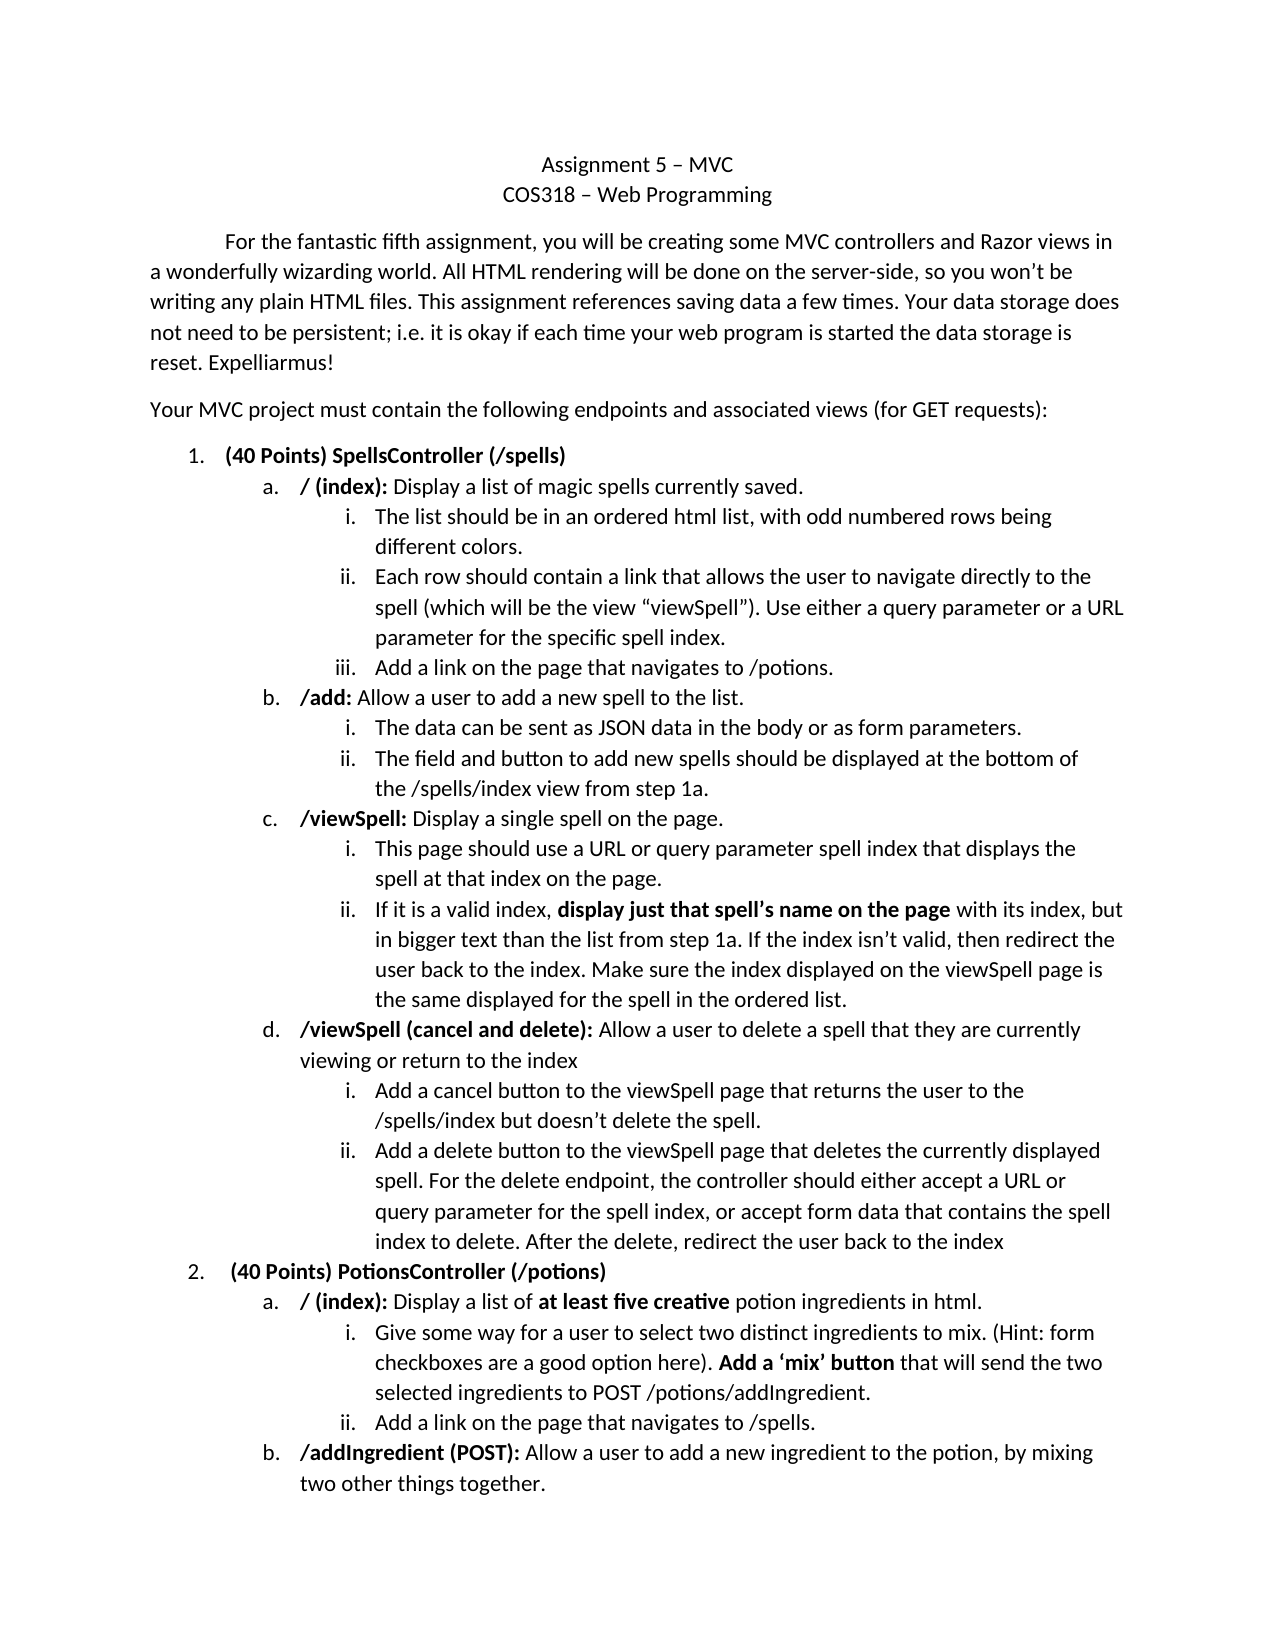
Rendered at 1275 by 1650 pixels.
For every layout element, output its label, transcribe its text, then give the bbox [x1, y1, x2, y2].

text Your MVC project must contain the following endpoints and associated views (for GET requests): [150, 395, 1125, 423]
list Add a link on the page that navigates to /spells. [356, 1408, 1125, 1436]
list Give some way for a user to select two distinct ingredients to mix. (Hint: form checkboxes are a good option here). Add a ‘mix’ button that will send the two selected ingredients to POST /potions/addIngredient. [356, 1318, 1125, 1406]
list Add a cancel button to the viewSpell page that returns the user to the /spells/index but doesn’t delete the spell. [356, 1076, 1125, 1134]
list /viewSpell: Display a single spell on the page. [262, 804, 1125, 832]
list This page should use a URL or query parameter spell index that displays the spell at that index on the page. [356, 834, 1125, 893]
text For the fantastic fifth assignment, you will be creating some MVC controllers and Razor views in a wonderfully wizarding world. All HTML rendering will be done on the server-side, so you won’t be writing any plain HTML files. This assignment references saving data a few times. Your data storage does not need to be persistent; i.e. it is okay if each time your web program is started the data storage is reset. Expelliarmus! [150, 227, 1125, 376]
list Each row should contain a link that allows the user to navigate directly to the spell (which will be the view “viewSpell”). Use either a query parameter or a URL parameter for the specific spell index. [356, 562, 1125, 651]
list / (index): Display a list of magic spells currently saved. [262, 472, 1125, 500]
list Add a link on the page that navigates to /potions. [356, 653, 1125, 681]
list Add a delete button to the viewSpell page that deletes the currently displayed spell. For the delete endpoint, the controller should either accept a URL or query parameter for the spell index, or accept form data that contains the spell index to delete. After the delete, redirect the user back to the index [356, 1136, 1125, 1255]
list / (index): Display a list of at least five creative potion ingredients in html. [262, 1287, 1125, 1316]
text Assignment 5 – MVC COS318 – Web Programming [150, 150, 1125, 208]
list (40 Points) SpellsController (/spells) [187, 442, 1125, 470]
list /viewSpell (cancel and delete): Allow a user to delete a spell that they are currently viewing or return to the index [262, 1016, 1125, 1074]
list The data can be sent as JSON data in the body or as form parameters. [356, 713, 1125, 742]
list /add: Allow a user to add a new spell to the list. [262, 683, 1125, 711]
list (40 Points) PotionsController (/potions) [187, 1257, 1125, 1285]
list /addIngredient (POST): Allow a user to add a new ingredient to the potion, by mixing two other things together. [262, 1438, 1125, 1497]
list The field and button to add new spells should be displayed at the bottom of the /spells/index view from step 1a. [356, 744, 1125, 802]
list The list should be in an ordered html list, with odd numbered rows being different colors. [356, 502, 1125, 560]
list If it is a valid index, display just that spell’s name on the page with its index, but in bigger text than the list from step 1a. If the index isn’t valid, then redirect the user back to the index. Make sure the index displayed on the viewSpell page is the same displayed for the spell in the ordered list. [356, 895, 1125, 1013]
